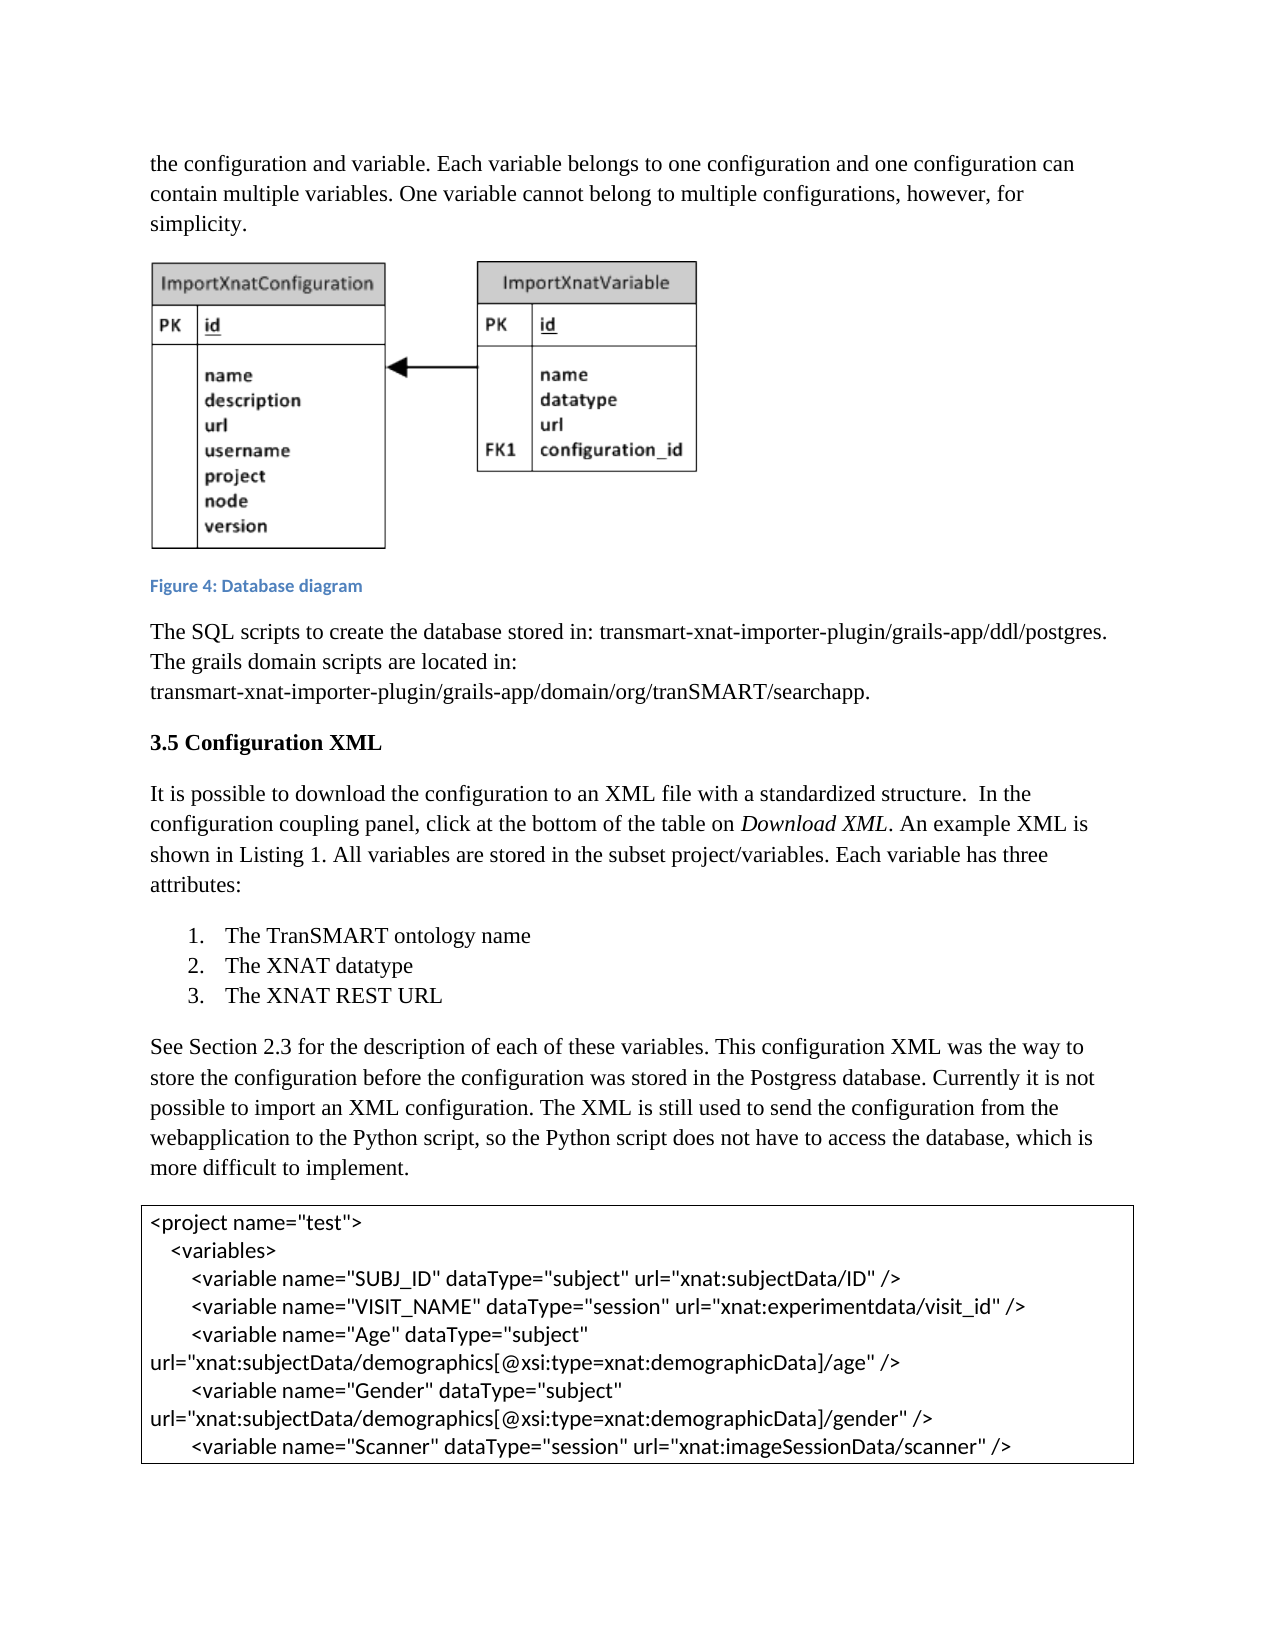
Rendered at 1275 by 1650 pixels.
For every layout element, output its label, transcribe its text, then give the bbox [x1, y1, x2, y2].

text <variable name="VISIT_NAME" dataType="session" url="xnat:experimentdata/visit_id" /> [150, 1292, 1125, 1320]
text It is possible to download the configuration to an XML file with a standardized structure. In the configuration coupling panel, click at the bottom of the table on Download XML. An example XML is shown in Listing 1. All variables are stored in the subset project/variables. Each variable has three attributes: [150, 780, 1125, 897]
list The XNAT REST URL [187, 982, 1125, 1009]
text <variables> [150, 1236, 1125, 1264]
picture [150, 261, 699, 549]
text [150, 150, 1125, 237]
text See Section 2.3 for the description of each of these variables. This configuration XML was the way to store the configuration before the configuration was stored in the Postgress database. Currently it is not possible to import an XML configuration. The XML is still used to send the configuration from the webapplication to the Python script, so the Python script does not have to access the database, which is more difficult to implement. [150, 1033, 1125, 1181]
text The SQL scripts to create the database stored in: transmart-xnat-importer-plugin/grails-app/ddl/postgres. The grails domain scripts are located in: transmart-xnat-importer-plugin/grails-app/domain/org/tranSMART/searchapp. [150, 618, 1125, 704]
list The XNAT datatype [187, 952, 1125, 978]
text <variable name="Age" dataType="subject" url="xnat:subjectData/demographics[@xsi:type=xnat:demographicData]/age" /> [150, 1320, 1125, 1376]
text 3.5 Configuration XML [150, 729, 1125, 756]
text <project name="test"> [142, 1206, 1133, 1236]
text <variable name="Gender" dataType="subject" url="xnat:subjectData/demographics[@xsi:type=xnat:demographicData]/gender" /> [150, 1376, 1125, 1429]
list The TranSMART ontology name [187, 922, 1125, 948]
text <variable name="SUBJ_ID" dataType="subject" url="xnat:subjectData/ID" /> [150, 1264, 1125, 1292]
text <variable name="Scanner" dataType="session" url="xnat:imageSessionData/scanner" /> [142, 1429, 1133, 1463]
